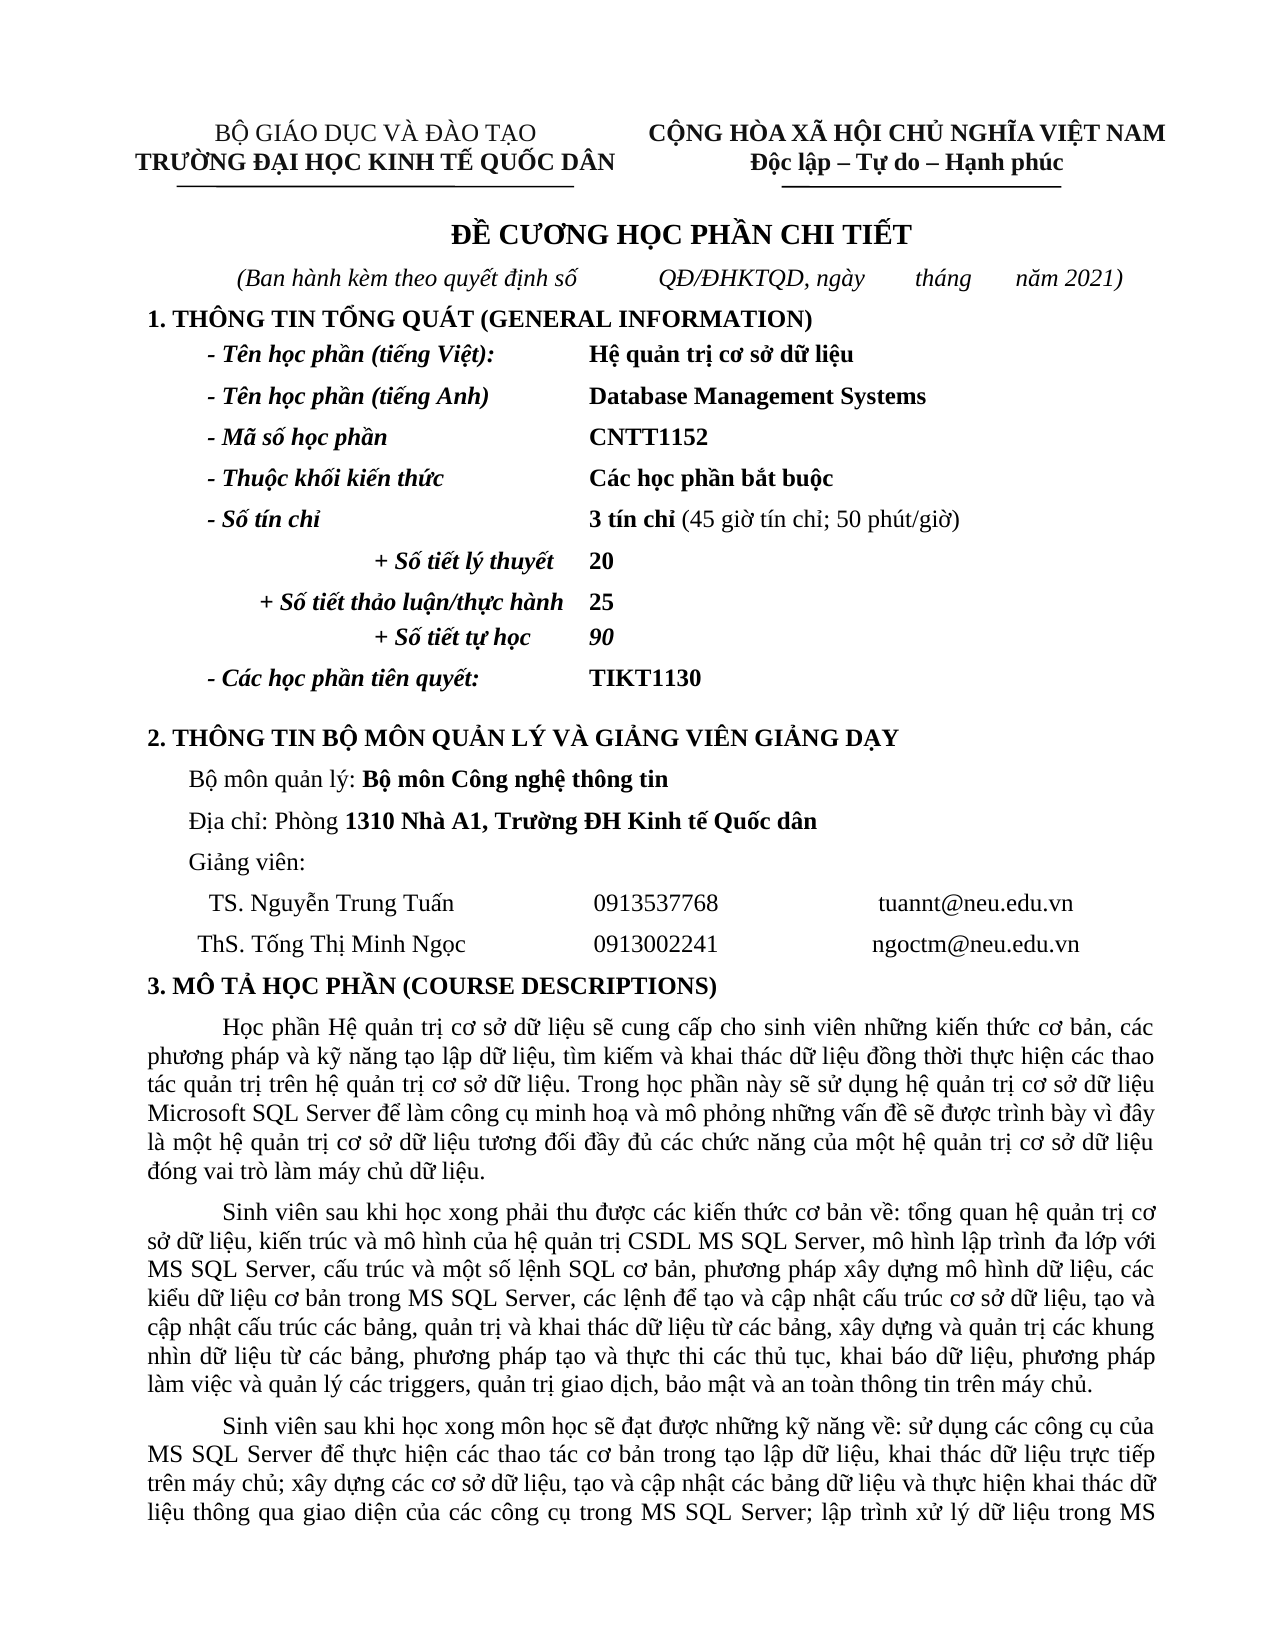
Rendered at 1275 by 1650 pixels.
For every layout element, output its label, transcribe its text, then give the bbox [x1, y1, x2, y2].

table_header TS. Nguyễn Trung Tuấn [147, 876, 516, 917]
text Giảng viên: [147, 847, 1156, 876]
table_header Hệ quản trị cơ sở dữ liệu [578, 333, 1170, 374]
text 1. THÔNG TIN TỔNG QUÁT (GENERAL INFORMATION) [147, 304, 1156, 333]
table_header tuannt@neu.edu.vn [796, 876, 1155, 917]
table_cell + Số tiết thảo luận/thực hành + Số tiết tự học [196, 581, 578, 657]
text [147, 1411, 1156, 1526]
table_cell + Số tiết lý thuyết [196, 540, 578, 581]
table_cell 0913002241 [516, 917, 796, 958]
table_header CỘNG HÒA XÃ HỘI CHỦ NGHĨA VIỆT NAM Độc lập – Tự do – Hạnh phúc [634, 119, 1180, 205]
text Bộ môn quản lý: Bộ môn Công nghệ thông tin [147, 764, 1156, 793]
table_cell Các học phần bắt buộc [578, 457, 1170, 498]
table_cell - Thuộc khối kiến thức [196, 457, 578, 498]
table_cell CNTT1152 [578, 416, 1170, 457]
text 2. THÔNG TIN BỘ MÔN QUẢN LÝ VÀ GIẢNG VIÊN GIẢNG DẠY [147, 723, 1156, 752]
table_cell ngoctm@neu.edu.vn [796, 917, 1155, 958]
table_cell ThS. Tống Thị Minh Ngọc [147, 917, 516, 958]
table_cell - Các học phần tiên quyết: [196, 657, 578, 698]
text Học phần Hệ quản trị cơ sở dữ liệu sẽ cung cấp cho sinh viên những kiến thức cơ bản, các phương pháp và kỹ năng tạo lập dữ liệu, tìm kiếm và khai thác dữ liệu đồng thời thực hiện các thao tác quản trị trên hệ quản trị cơ sở dữ liệu. Trong học phần này sẽ sử dụng hệ quản trị cơ sở dữ liệu Microsoft SQL Server để làm công cụ minh hoạ và mô phỏng những vấn đề sẽ được trình bày vì đây là một hệ quản trị cơ sở dữ liệu tương đối đầy đủ các chức năng của một hệ quản trị cơ sở dữ liệu đóng vai trò làm máy chủ dữ liệu. [147, 1012, 1156, 1184]
table_header - Tên học phần (tiếng Việt): [196, 333, 578, 374]
table_cell - Số tín chỉ [196, 498, 578, 539]
text Sinh viên sau khi học xong phải thu được các kiến thức cơ bản về: tổng quan hệ quản trị cơ sở dữ liệu, kiến trúc và mô hình của hệ quản trị CSDL MS SQL Server, mô hình lập trình đa lớp với MS SQL Server, cấu trúc và một số lệnh SQL cơ bản, phương pháp xây dựng mô hình dữ liệu, các kiểu dữ liệu cơ bản trong MS SQL Server, các lệnh để tạo và cập nhật cấu trúc cơ sở dữ liệu, tạo và cập nhật cấu trúc các bảng, quản trị và khai thác dữ liệu từ các bảng, xây dựng và quản trị các khung nhìn dữ liệu từ các bảng, phương pháp tạo và thực thi các thủ tục, khai báo dữ liệu, phương pháp làm việc và quản lý các triggers, quản trị giao dịch, bảo mật và an toàn thông tin trên máy chủ. [147, 1197, 1156, 1398]
table_cell 20 [578, 540, 1170, 581]
table_cell - Mã số học phần [196, 416, 578, 457]
table_header BỘ GIÁO DỤC VÀ ĐÀO TẠO TRƯỜNG ĐẠI HỌC KINH TẾ QUỐC DÂN [117, 119, 634, 205]
table_header 0913537768 [516, 876, 796, 917]
table_cell Database Management Systems [578, 375, 1170, 416]
text Địa chỉ: Phòng 1310 Nhà A1, Trường ĐH Kinh tế Quốc dân [147, 806, 1156, 834]
text ĐỀ CƯƠNG HỌC PHẦN CHI TIẾT [147, 217, 1156, 251]
text (Ban hành kèm theo quyết định số QĐ/ĐHKTQD, ngày tháng năm 2021) [147, 263, 1156, 292]
table_cell 25 90 [578, 581, 1170, 657]
table_cell TIKT1130 [578, 657, 1170, 698]
table_cell - Tên học phần (tiếng Anh) [196, 375, 578, 416]
text 3. MÔ TẢ HỌC PHẦN (COURSE DESCRIPTIONS) [147, 971, 1156, 999]
table_cell 3 tín chỉ (45 giờ tín chỉ; 50 phút/giờ) [578, 498, 1170, 539]
